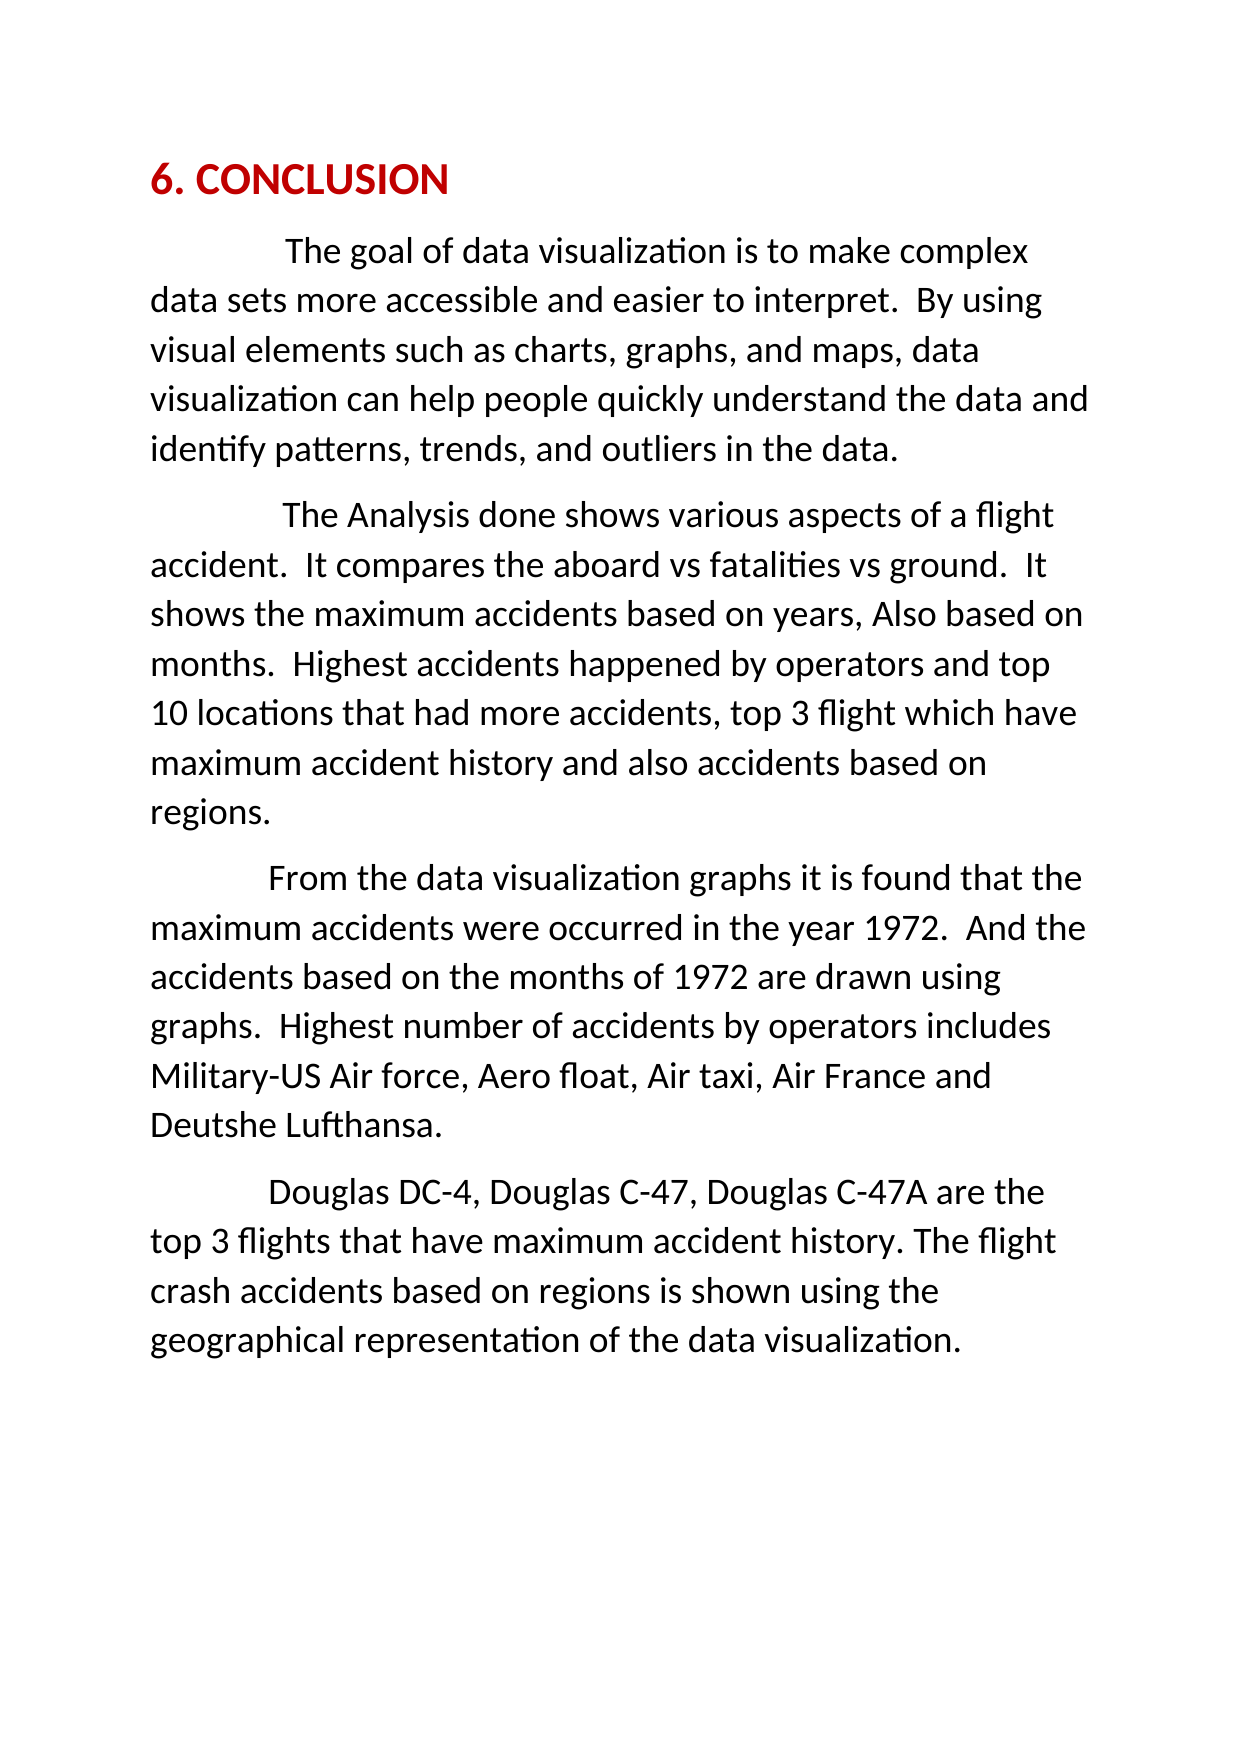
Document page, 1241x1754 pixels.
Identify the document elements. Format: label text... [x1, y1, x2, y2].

text 6. CONCLUSION [150, 150, 1090, 206]
text The goal of data visualization is to make complex data sets more accessible and easier to interpret. By using visual elements such as charts, graphs, and maps, data visualization can help people quickly understand the data and identify patterns, trends, and outliers in the data. [150, 227, 1090, 471]
text The Analysis done shows various aspects of a flight accident. It compares the aboard vs fatalities vs ground. It shows the maximum accidents based on years, Also based on months. Highest accidents happened by operators and top 10 locations that had more accidents, top 3 flight which have maximum accident history and also accidents based on regions. [150, 491, 1090, 834]
text From the data visualization graphs it is found that the maximum accidents were occurred in the year 1972. And the accidents based on the months of 1972 are drawn using graphs. Highest number of accidents by operators includes Military-US Air force, Aero float, Air taxi, Air France and Deutshe Lufthansa. [150, 854, 1090, 1147]
text Douglas DC-4, Douglas C-47, Douglas C-47A are the top 3 flights that have maximum accident history. The flight crash accidents based on regions is shown using the geographical representation of the data visualization. [150, 1168, 1090, 1362]
